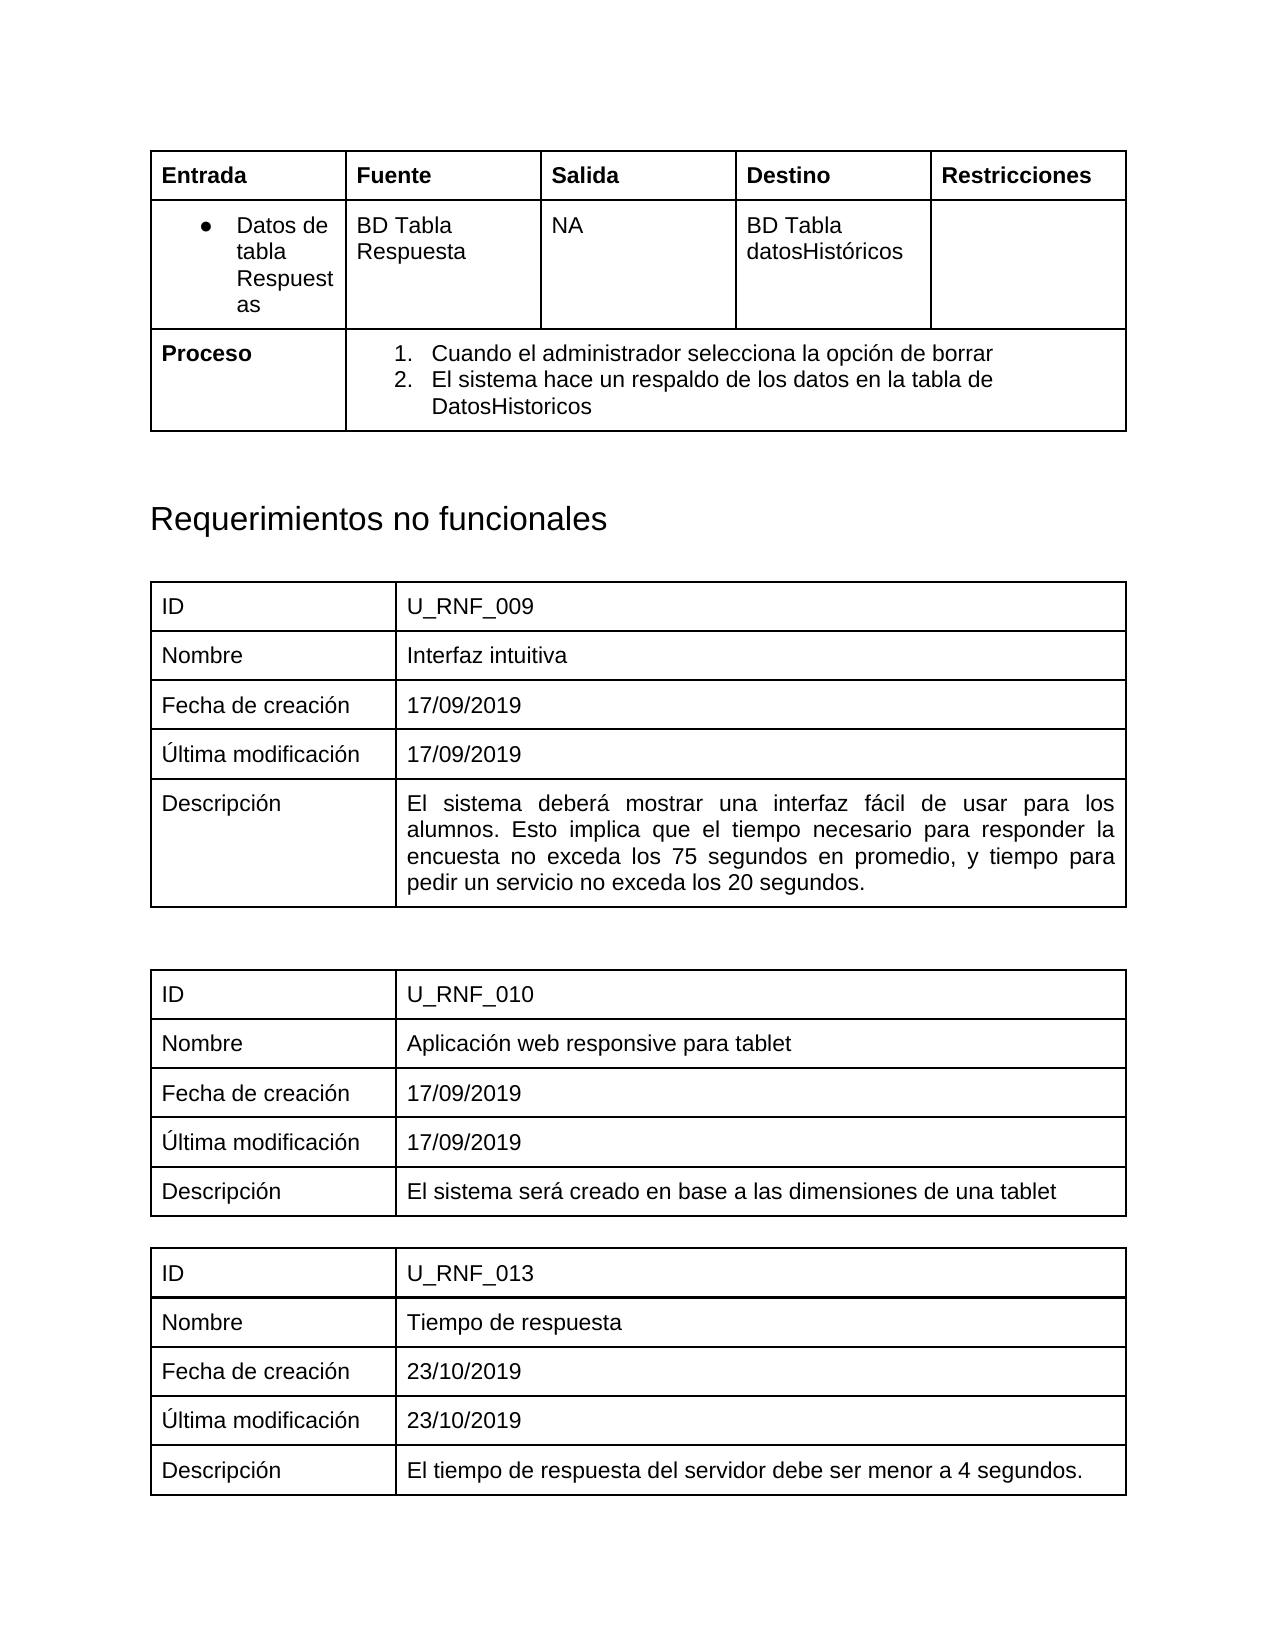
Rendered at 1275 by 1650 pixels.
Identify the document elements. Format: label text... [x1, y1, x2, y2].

table_cell Salida [542, 152, 735, 199]
table_cell El sistema será creado en base a las dimensiones de una tablet [397, 1168, 1125, 1215]
table_cell NA [542, 201, 735, 328]
table_cell 23/10/2019 [397, 1397, 1125, 1444]
table_cell Fecha de creación [152, 1348, 395, 1395]
table_cell Última modificación [152, 1397, 395, 1444]
table_header ID [152, 583, 395, 630]
subtitle Requerimientos no funcionales [150, 499, 1125, 538]
table_cell Fecha de creación [152, 1069, 395, 1116]
table_cell Destino [737, 152, 930, 199]
table_cell Descripción [152, 1168, 395, 1215]
table_cell Descripción [152, 1446, 395, 1493]
table_cell BD Tabla datosHistóricos [737, 201, 930, 328]
table_header ID [152, 1249, 395, 1296]
table_header ID [152, 971, 395, 1018]
table_cell Nombre [152, 632, 395, 679]
table_cell El tiempo de respuesta del servidor debe ser menor a 4 segundos. [397, 1446, 1125, 1493]
table_cell Proceso [152, 330, 345, 429]
table_cell El sistema deberá mostrar una interfaz fácil de usar para los alumnos. Esto implica que el tiempo necesario para responder la encuesta no exceda los 75 segundos en promedio, y tiempo para pedir un servicio no exceda los 20 segundos. [397, 780, 1125, 906]
table_cell Fuente [347, 152, 540, 199]
table_cell 17/09/2019 [397, 681, 1125, 728]
table_cell 17/09/2019 [397, 1069, 1125, 1116]
table_cell Última modificación [152, 1118, 395, 1166]
table_cell Tiempo de respuesta [397, 1299, 1125, 1346]
table_cell Cuando el administrador selecciona la opción de borrar El sistema hace un respaldo de los datos en la tabla de DatosHistoricos [347, 330, 1125, 429]
table_cell 23/10/2019 [397, 1348, 1125, 1395]
table_cell Fecha de creación [152, 681, 395, 728]
table_header U_RNF_013 [397, 1249, 1125, 1296]
table_cell Interfaz intuitiva [397, 632, 1125, 679]
table_cell Nombre [152, 1020, 395, 1067]
table_cell Restricciones [932, 152, 1125, 199]
table_cell BD Tabla Respuesta [347, 201, 540, 328]
table_cell Descripción [152, 780, 395, 906]
table_cell [932, 201, 1125, 328]
table_cell Nombre [152, 1299, 395, 1346]
table_cell Última modificación [152, 730, 395, 778]
table_header U_RNF_009 [397, 583, 1125, 630]
table_cell Aplicación web responsive para tablet [397, 1020, 1125, 1067]
table_cell 17/09/2019 [397, 730, 1125, 778]
table_cell Entrada [152, 152, 345, 199]
table_cell Datos de tabla Respuestas [152, 201, 345, 328]
table_header U_RNF_010 [397, 971, 1125, 1018]
table_cell 17/09/2019 [397, 1118, 1125, 1166]
